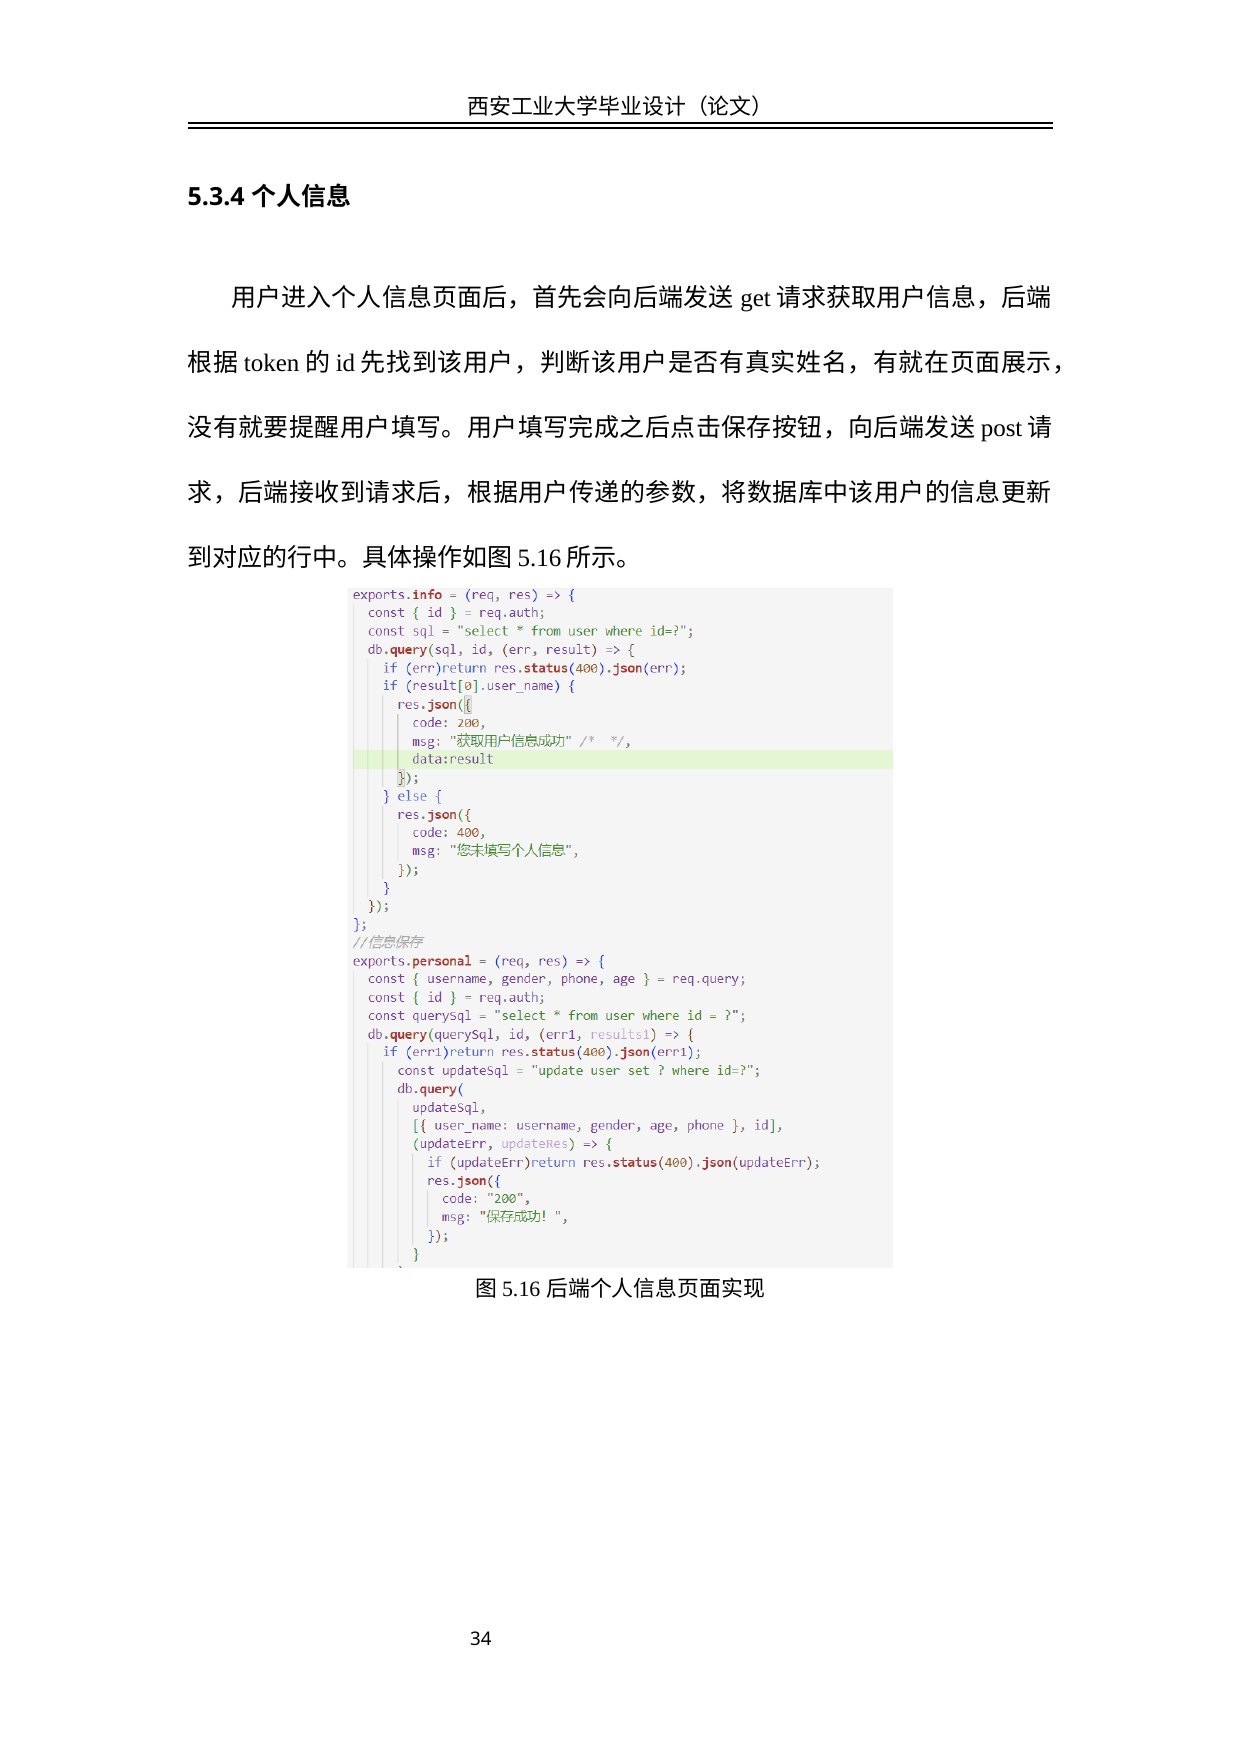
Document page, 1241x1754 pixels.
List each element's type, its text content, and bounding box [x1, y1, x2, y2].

text 图5.16 后端个人信息页面实现 [187, 1271, 1053, 1303]
text 用户进入个人信息页面后，首先会向后端发送get请求获取用户信息，后端根据token的id先找到该用户，判断该用户是否有真实姓名，有就在页面展示，没有就要提醒用户填写。用户填写完成之后点击保存按钮，向后端发送post请求，后端接收到请求后，根据用户传递的参数，将数据库中该用户的信息更新到对应的行中。具体操作如图5.16所示。 [187, 263, 1053, 588]
subtitle 个人信息 [187, 162, 1053, 227]
picture [347, 588, 893, 1268]
